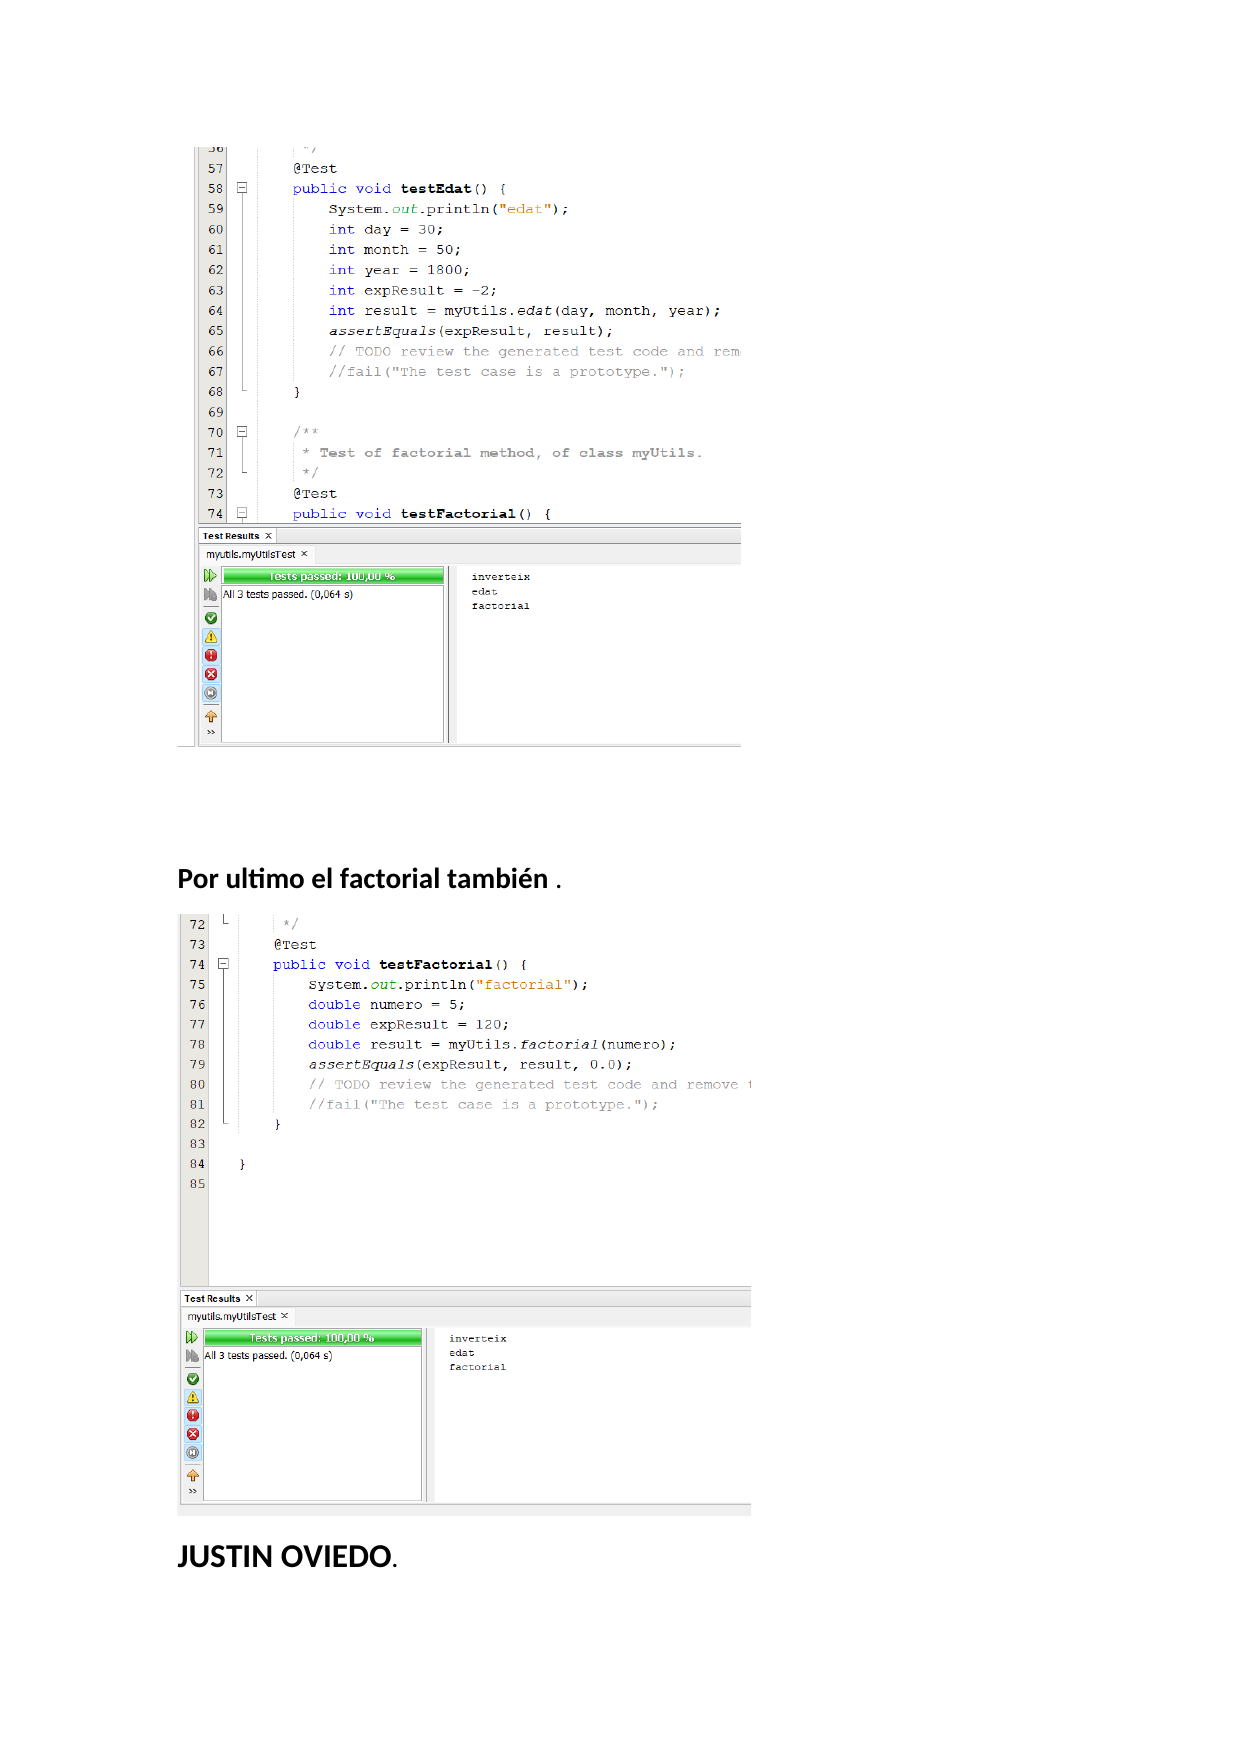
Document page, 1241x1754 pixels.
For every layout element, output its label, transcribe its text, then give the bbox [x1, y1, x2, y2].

picture [177, 147, 741, 747]
picture [177, 914, 752, 1516]
text Por ultimo el factorial también . [177, 860, 1063, 895]
text JUSTIN OVIEDO. [177, 1535, 1063, 1576]
